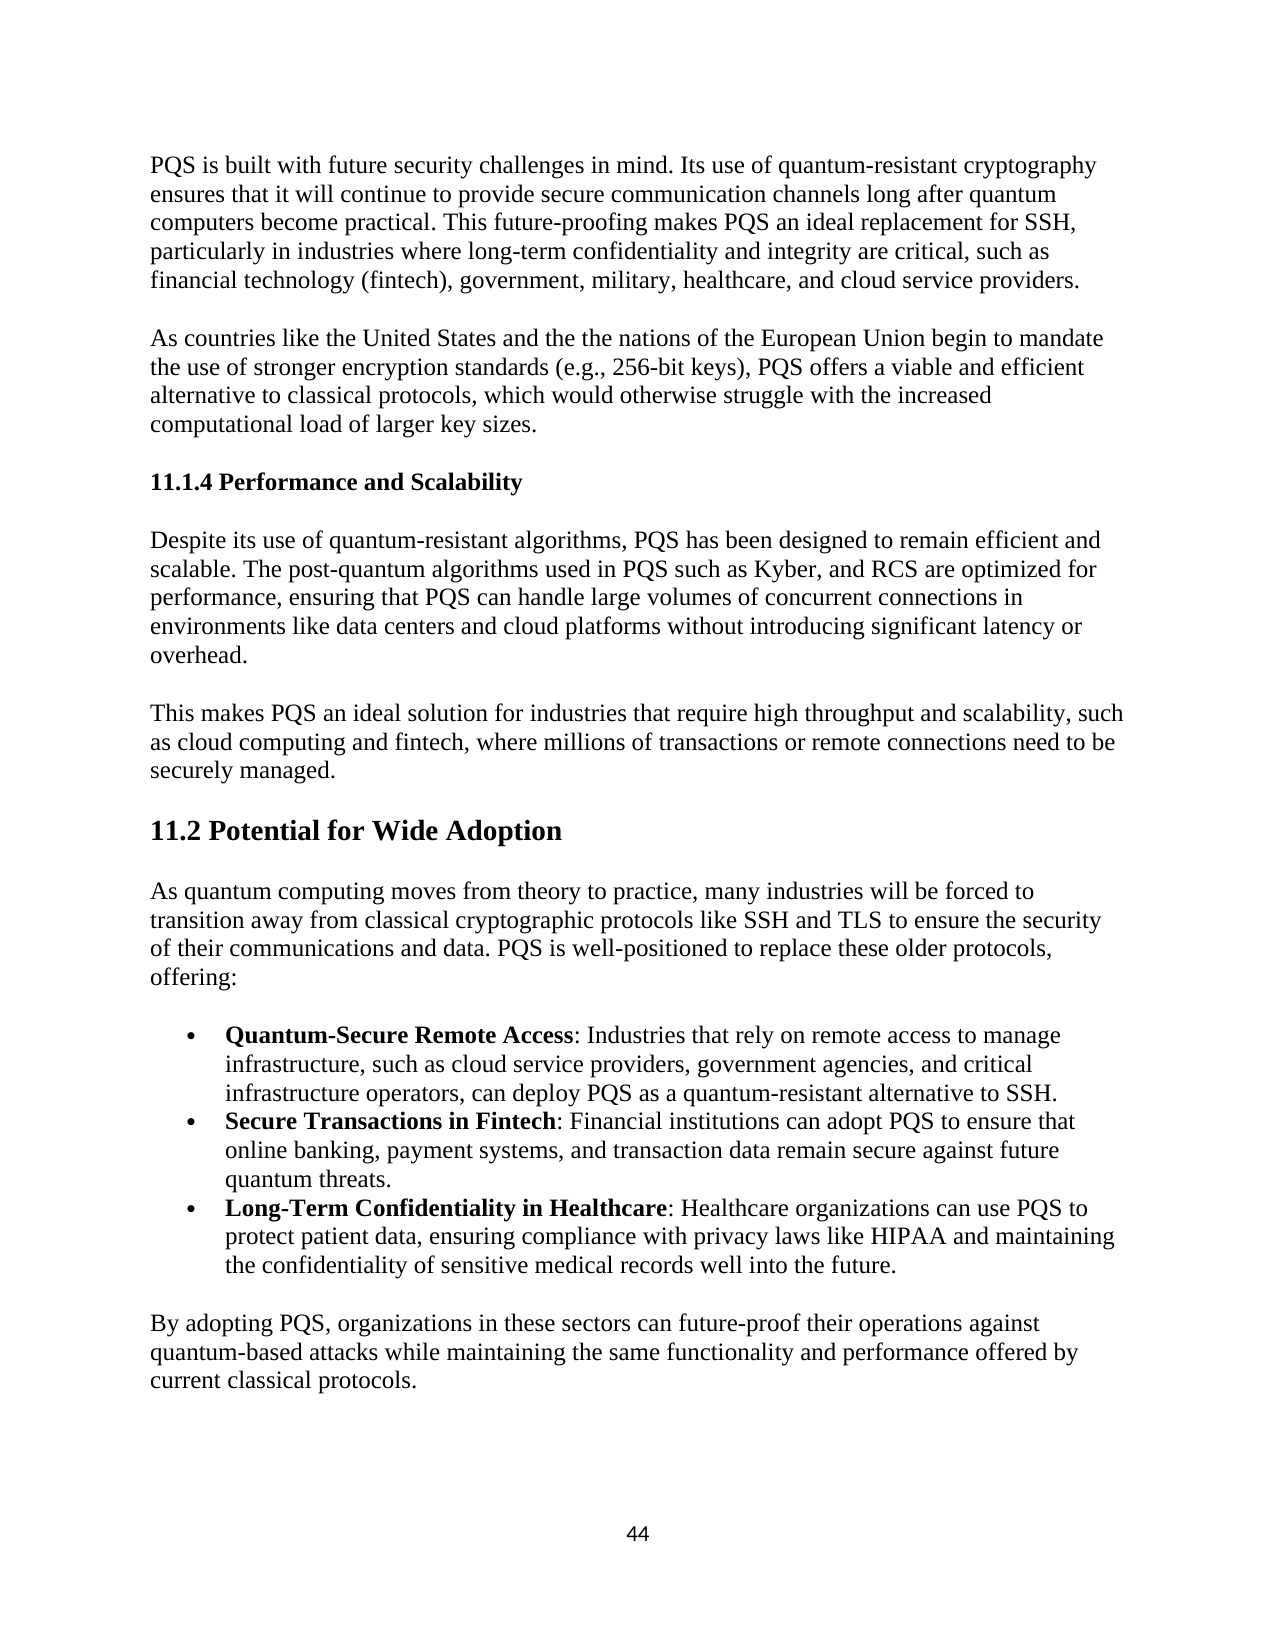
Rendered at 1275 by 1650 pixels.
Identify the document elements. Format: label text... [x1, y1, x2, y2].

list Long-Term Confidentiality in Healthcare: Healthcare organizations can use PQS to protect patient data, ensuring compliance with privacy laws like HIPAA and maintaining the confidentiality of sensitive medical records well into the future. [187, 1193, 1125, 1279]
text Despite its use of quantum-resistant algorithms, PQS has been designed to remain efficient and scalable. The post-quantum algorithms used in PQS such as Kyber, and RCS are optimized for performance, ensuring that PQS can handle large volumes of concurrent connections in environments like data centers and cloud platforms without introducing significant latency or overhead. [150, 525, 1125, 669]
text PQS is built with future security challenges in mind. Its use of quantum-resistant cryptography ensures that it will continue to provide secure communication channels long after quantum computers become practical. This future-proofing makes PQS an ideal replacement for SSH, particularly in industries where long-term confidentiality and integrity are critical, such as financial technology (fintech), government, military, healthcare, and cloud service providers. [150, 150, 1125, 294]
text 11.1.4 Performance and Scalability [150, 467, 1125, 496]
text By adopting PQS, organizations in these sectors can future-proof their operations against quantum-based attacks while maintaining the same functionality and performance offered by current classical protocols. [150, 1308, 1125, 1394]
list Quantum-Secure Remote Access: Industries that rely on remote access to manage infrastructure, such as cloud service providers, government agencies, and critical infrastructure operators, can deploy PQS as a quantum-resistant alternative to SSH. [187, 1020, 1125, 1106]
list Secure Transactions in Fintech: Financial institutions can adopt PQS to ensure that online banking, payment systems, and transaction data remain secure against future quantum threats. [187, 1106, 1125, 1193]
text 11.2 Potential for Wide Adoption [150, 813, 1125, 847]
text As countries like the United States and the the nations of the European Union begin to mandate the use of stronger encryption standards (e.g., 256-bit keys), PQS offers a viable and efficient alternative to classical protocols, which would otherwise struggle with the increased computational load of larger key sizes. [150, 323, 1125, 438]
text As quantum computing moves from theory to practice, many industries will be forced to transition away from classical cryptographic protocols like SSH and TLS to ensure the security of their communications and data. PQS is well-positioned to replace these older protocols, offering: [150, 876, 1125, 991]
text This makes PQS an ideal solution for industries that require high throughput and scalability, such as cloud computing and fintech, where millions of transactions or remote connections need to be securely managed. [150, 698, 1125, 784]
